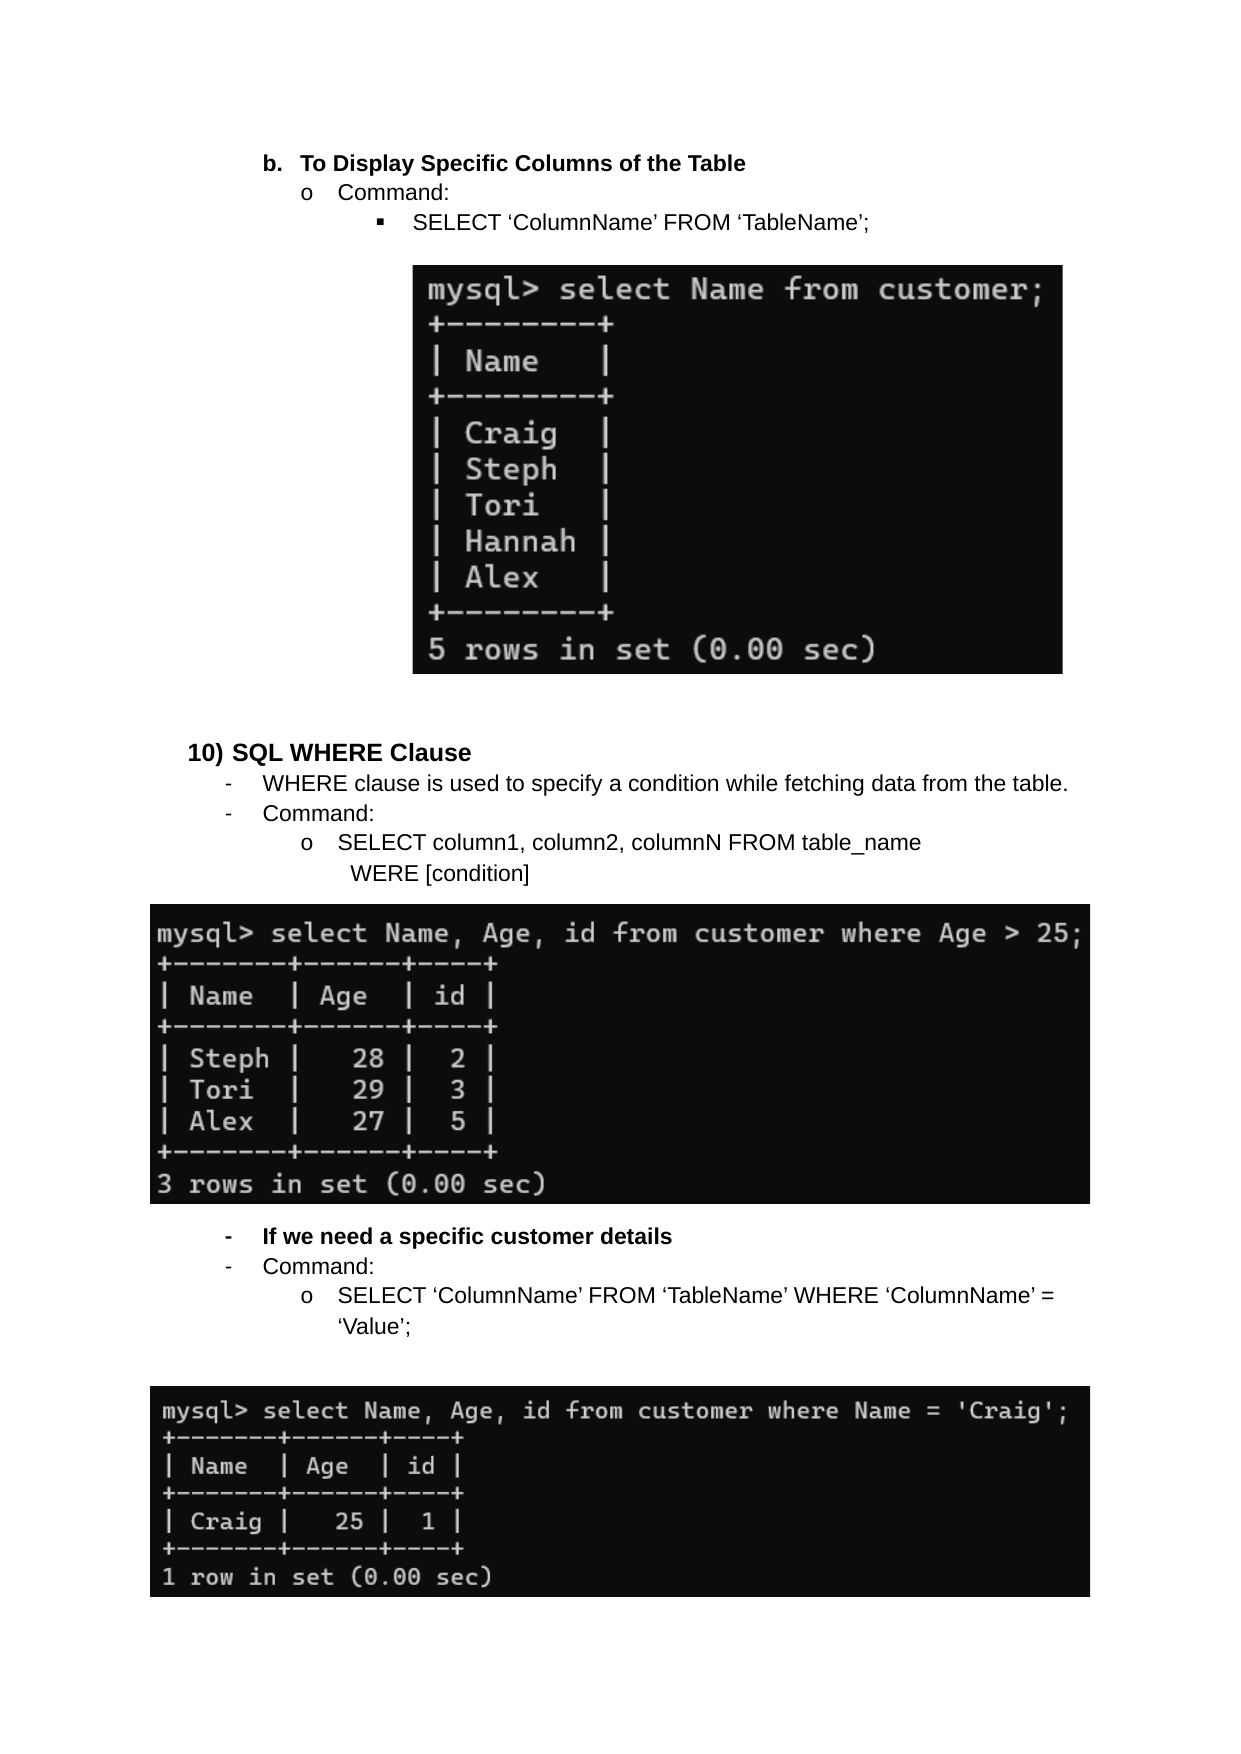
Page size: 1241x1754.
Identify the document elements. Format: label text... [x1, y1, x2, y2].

list WERE [condition] [337, 860, 1090, 886]
list SELECT ‘ColumnName’ FROM ‘TableName’; [375, 209, 1090, 235]
list Command: [300, 178, 1090, 207]
list If we need a specific customer details [225, 1222, 1090, 1250]
list WHERE clause is used to specify a condition while fetching data from the table. [225, 769, 1090, 797]
list SQL WHERE Clause [187, 738, 1090, 766]
list Command: [225, 1252, 1090, 1280]
list SELECT ‘ColumnName’ FROM ‘TableName’ WHERE ‘ColumnName’ = ‘Value’; [300, 1282, 1090, 1339]
picture [412, 265, 1063, 674]
picture [150, 904, 1091, 1204]
list SELECT column1, column2, columnN FROM table_name [300, 829, 1090, 857]
list Command: [225, 799, 1090, 827]
picture [150, 1386, 1091, 1597]
list To Display Specific Columns of the Table [262, 150, 1090, 176]
